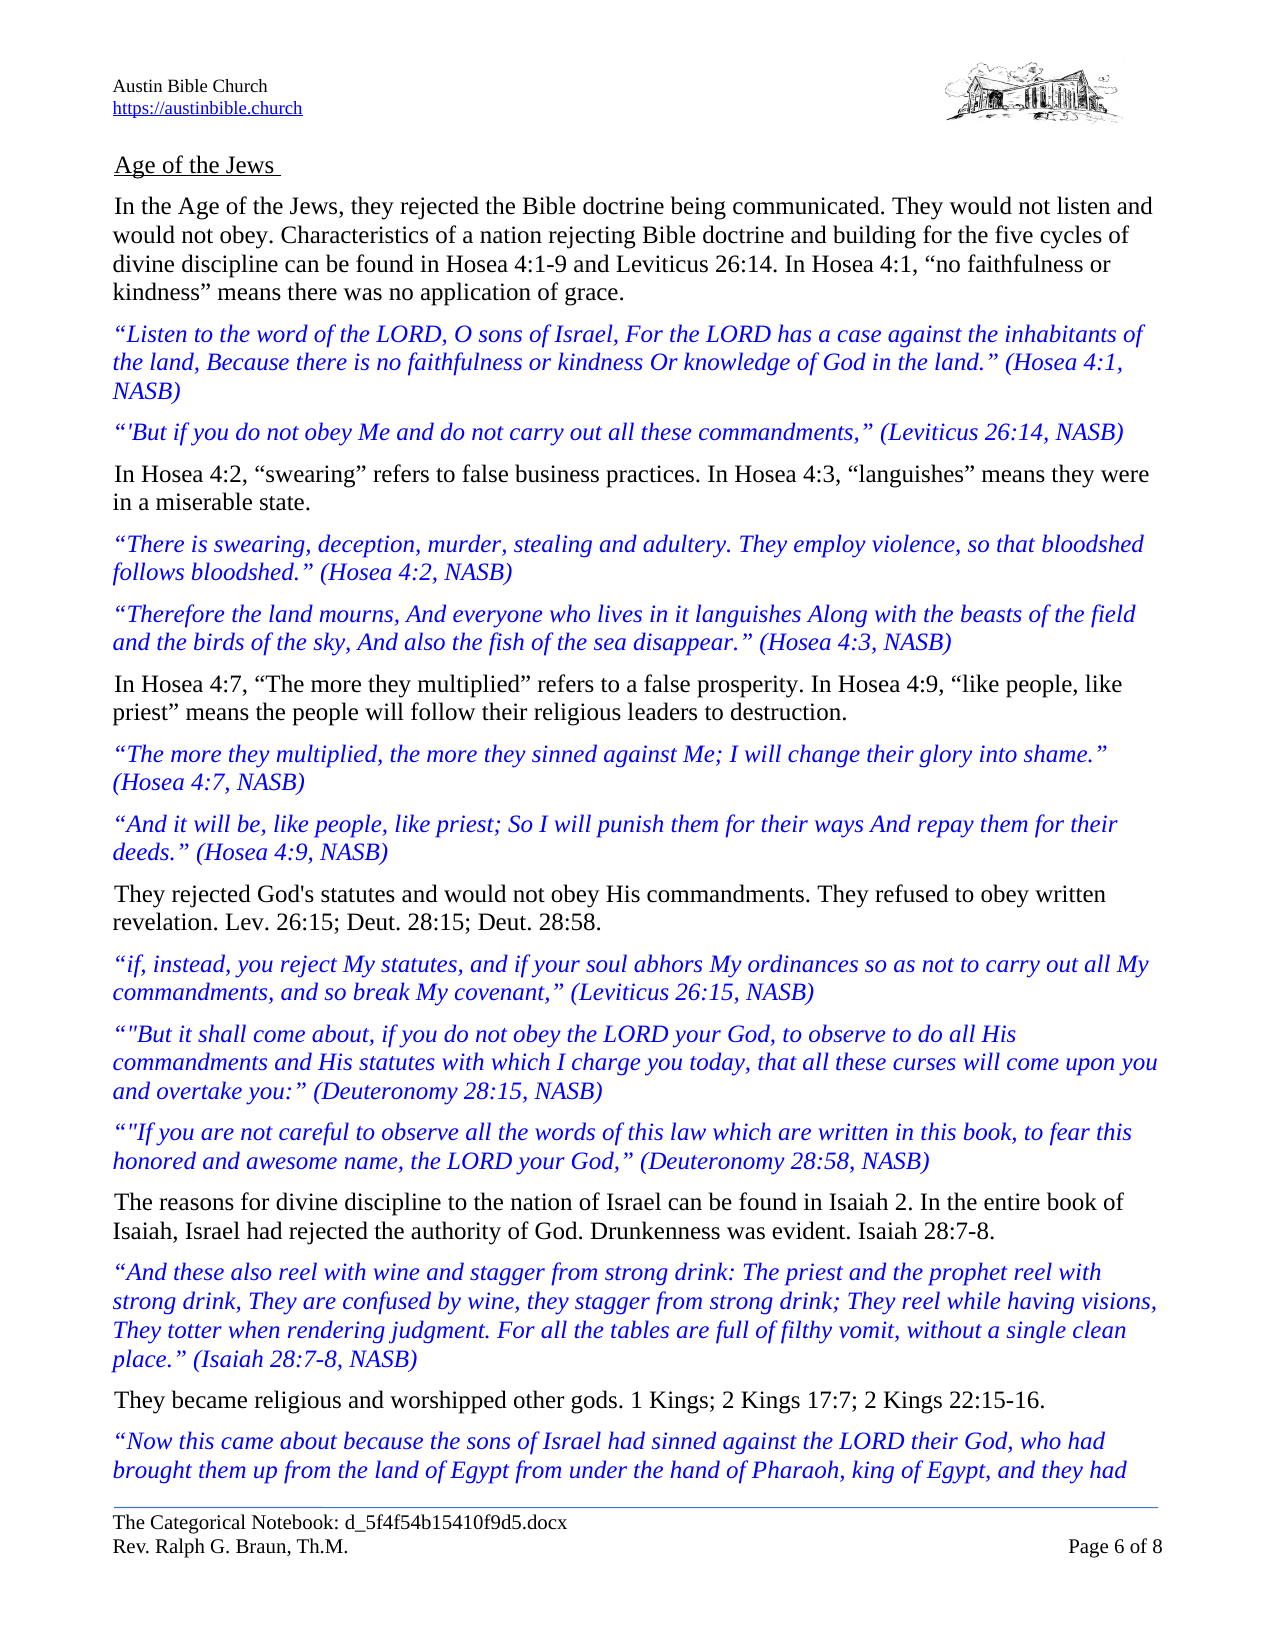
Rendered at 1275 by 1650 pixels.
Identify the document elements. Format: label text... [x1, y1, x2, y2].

text Age of the Jews [112, 150, 1162, 179]
text “Therefore the land mourns, And everyone who lives in it languishes Along with the beasts of the field and the birds of the sky, And also the fish of the sea disappear.” (Hosea 4:3, NASB) [112, 599, 1162, 656]
text “And these also reel with wine and stagger from strong drink: The priest and the prophet reel with strong drink, They are confused by wine, they stagger from strong drink; They reel while having visions, They totter when rendering judgment. For all the tables are full of filthy vomit, without a single clean place.” (Isaiah 28:7-8, NASB) [112, 1257, 1162, 1372]
text “The more they multiplied, the more they sinned against Me; I will change their glory into shame.” (Hosea 4:7, NASB) [112, 739, 1162, 796]
text They became religious and worshipped other gods. 1 Kings; 2 Kings 17:7; 2 Kings 22:15-16. [112, 1385, 1162, 1414]
text They rejected God's statutes and would not obey His commandments. They refused to obey written revelation. Lev. 26:15; Deut. 28:15; Deut. 28:58. [112, 879, 1162, 936]
text “There is swearing, deception, murder, stealing and adultery. They employ violence, so that bloodshed follows bloodshed.” (Hosea 4:2, NASB) [112, 529, 1162, 586]
text The reasons for divine discipline to the nation of Israel can be found in Isaiah 2. In the entire book of Isaiah, Israel had rejected the authority of God. Drunkenness was evident. Isaiah 28:7-8. [112, 1187, 1162, 1245]
text In Hosea 4:7, “The more they multiplied” refers to a false prosperity. In Hosea 4:9, “like people, like priest” means the people will follow their religious leaders to destruction. [112, 669, 1162, 726]
text In the Age of the Jews, they rejected the Bible doctrine being communicated. They would not listen and would not obey. Characteristics of a nation rejecting Bible doctrine and building for the five cycles of divine discipline can be found in Hosea 4:1-9 and Leviticus 26:14. In Hosea 4:1, “no faithfulness or kindness” means there was no application of grace. [112, 191, 1162, 306]
text “"If you are not careful to observe all the words of this law which are written in this book, to fear this honored and awesome name, the LORD your God,” (Deuteronomy 28:58, NASB) [112, 1117, 1162, 1175]
text “if, instead, you reject My statutes, and if your soul abhors My ordinances so as not to carry out all My commandments, and so break My covenant,” (Leviticus 26:15, NASB) [112, 949, 1162, 1006]
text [112, 1426, 1162, 1484]
text “"But it shall come about, if you do not obey the LORD your God, to observe to do all His commandments and His statutes with which I charge you today, that all these curses will come upon you and overtake you:” (Deuteronomy 28:15, NASB) [112, 1019, 1162, 1105]
picture [944, 58, 1124, 125]
text “Listen to the word of the LORD, O sons of Israel, For the LORD has a case against the inhabitants of the land, Because there is no faithfulness or kindness Or knowledge of God in the land.” (Hosea 4:1, NASB) [112, 319, 1162, 405]
text “'But if you do not obey Me and do not carry out all these commandments,” (Leviticus 26:14, NASB) [112, 417, 1162, 446]
text “And it will be, like people, like priest; So I will punish them for their ways And repay them for their deeds.” (Hosea 4:9, NASB) [112, 809, 1162, 866]
text In Hosea 4:2, “swearing” refers to false business practices. In Hosea 4:3, “languishes” means they were in a miserable state. [112, 459, 1162, 516]
